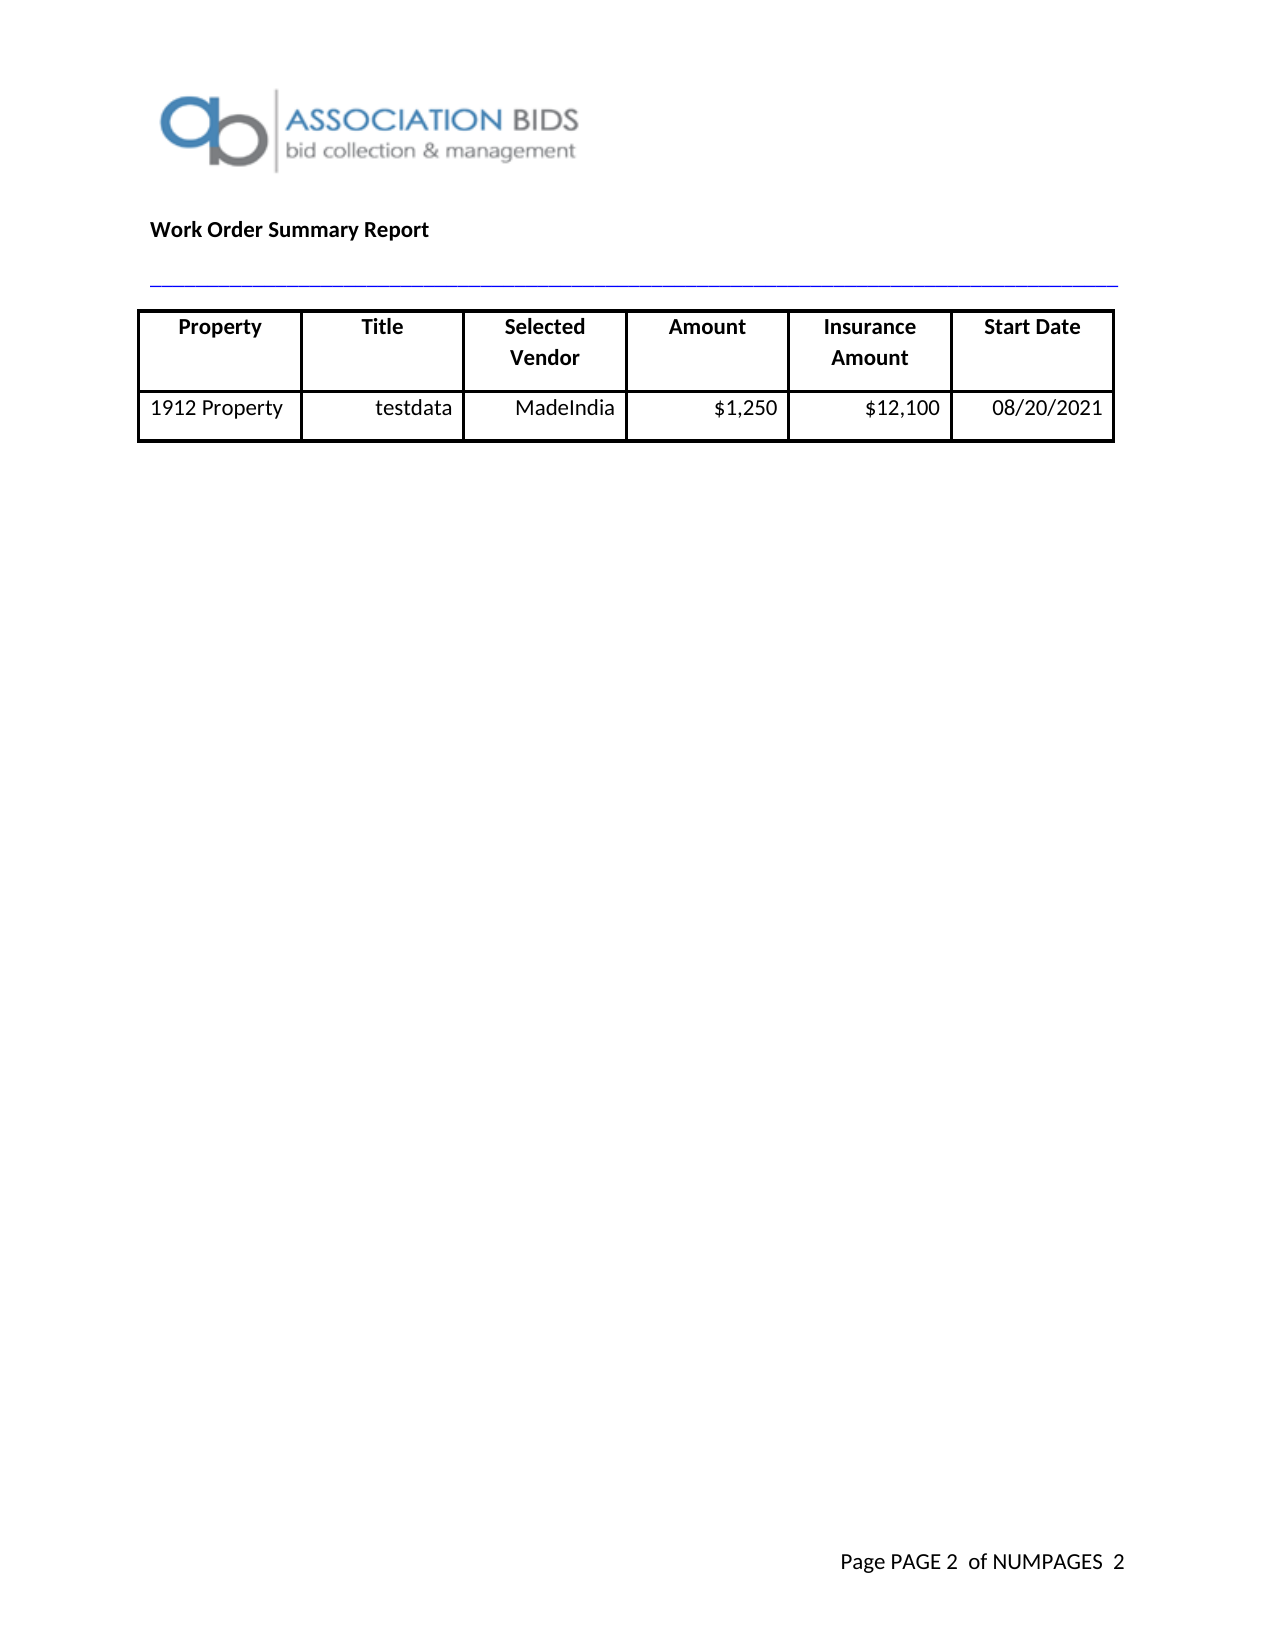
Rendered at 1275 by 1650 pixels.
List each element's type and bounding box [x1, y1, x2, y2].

picture [150, 75, 589, 188]
